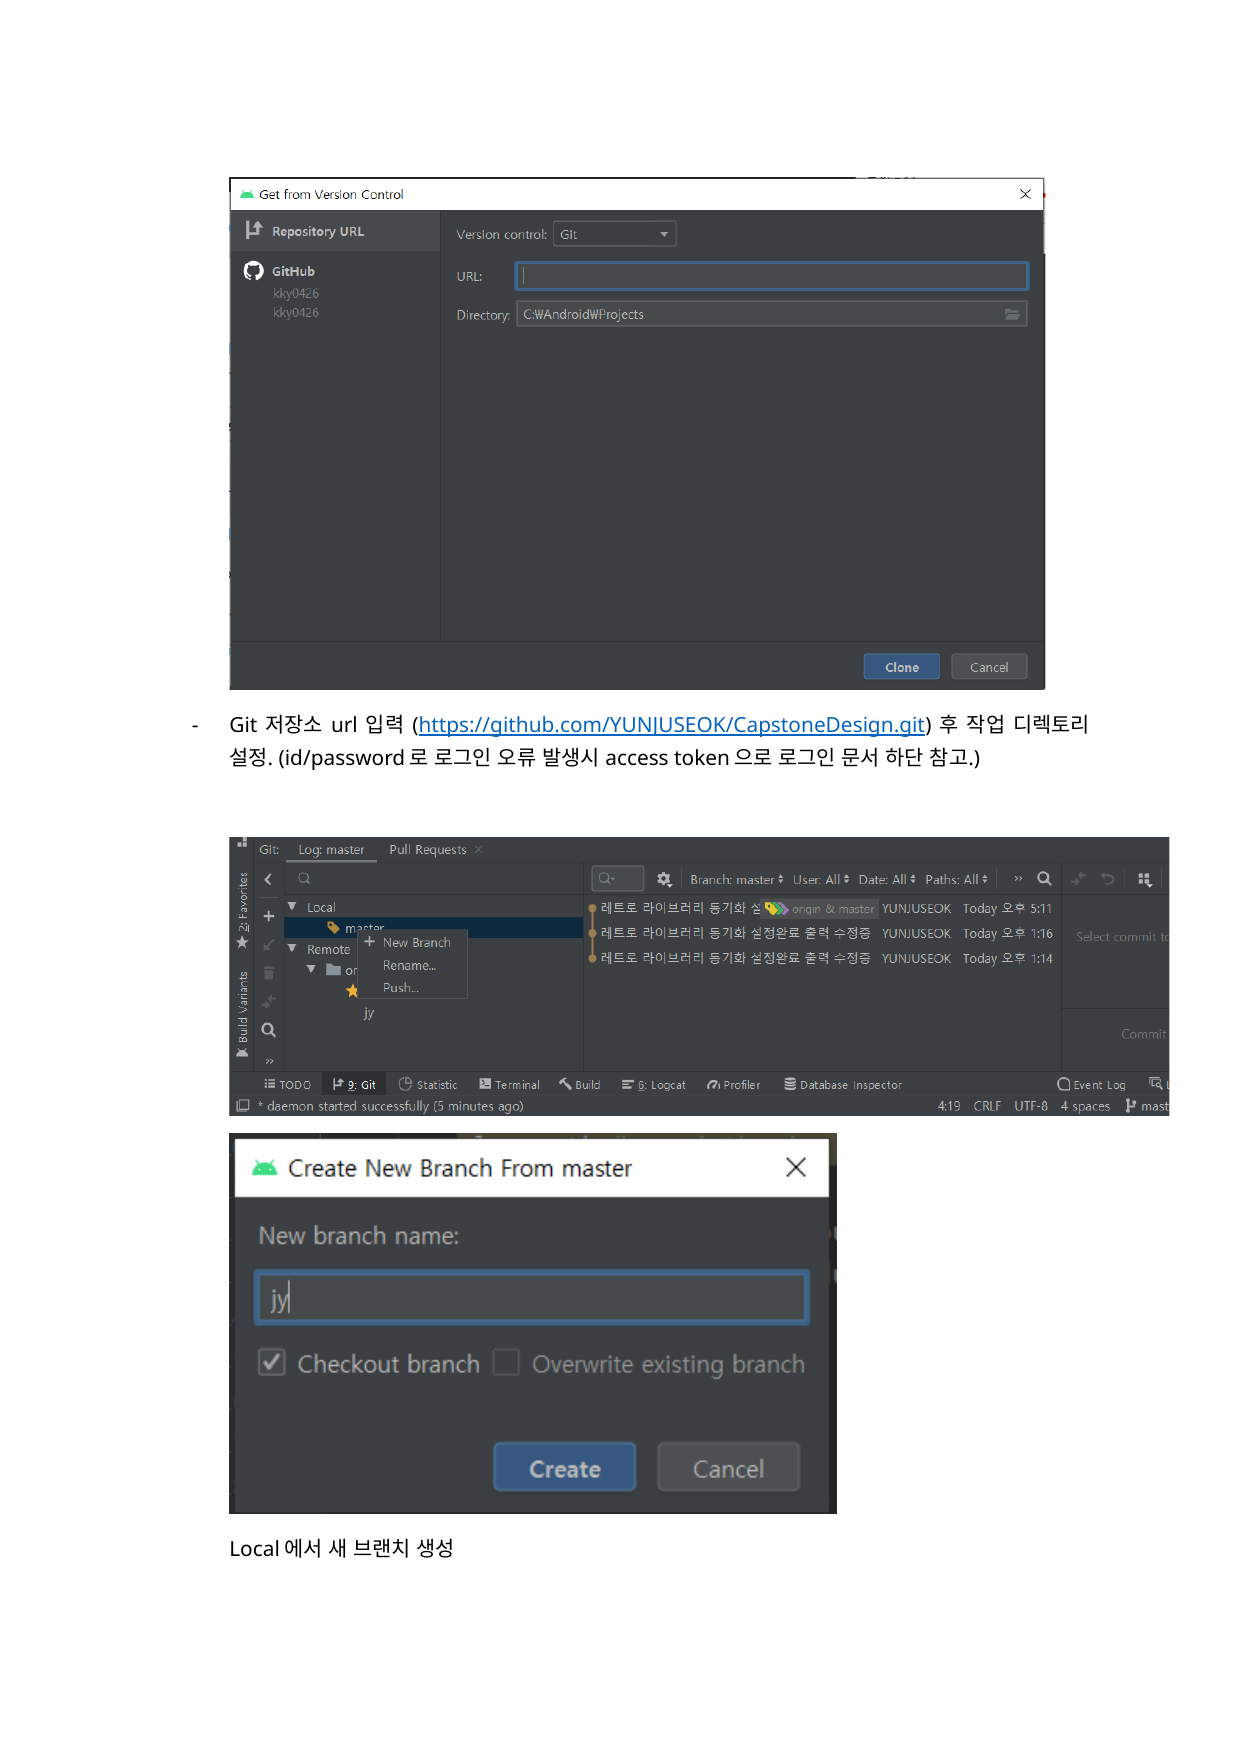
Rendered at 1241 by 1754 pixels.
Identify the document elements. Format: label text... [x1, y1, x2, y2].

picture [229, 837, 1170, 1116]
list Git 저장소 url 입력 (https://github.com/YUNJUSEOK/CapstoneDesign.git) 후 작업 디렉토리 설정. (id/password로 로그인 오류 발생시 access token으로 로그인 문서 하단 참고.) [192, 708, 1090, 772]
picture [229, 177, 1046, 690]
list Local에서 새 브랜치 생성 [229, 1532, 1090, 1563]
picture [229, 1133, 837, 1514]
